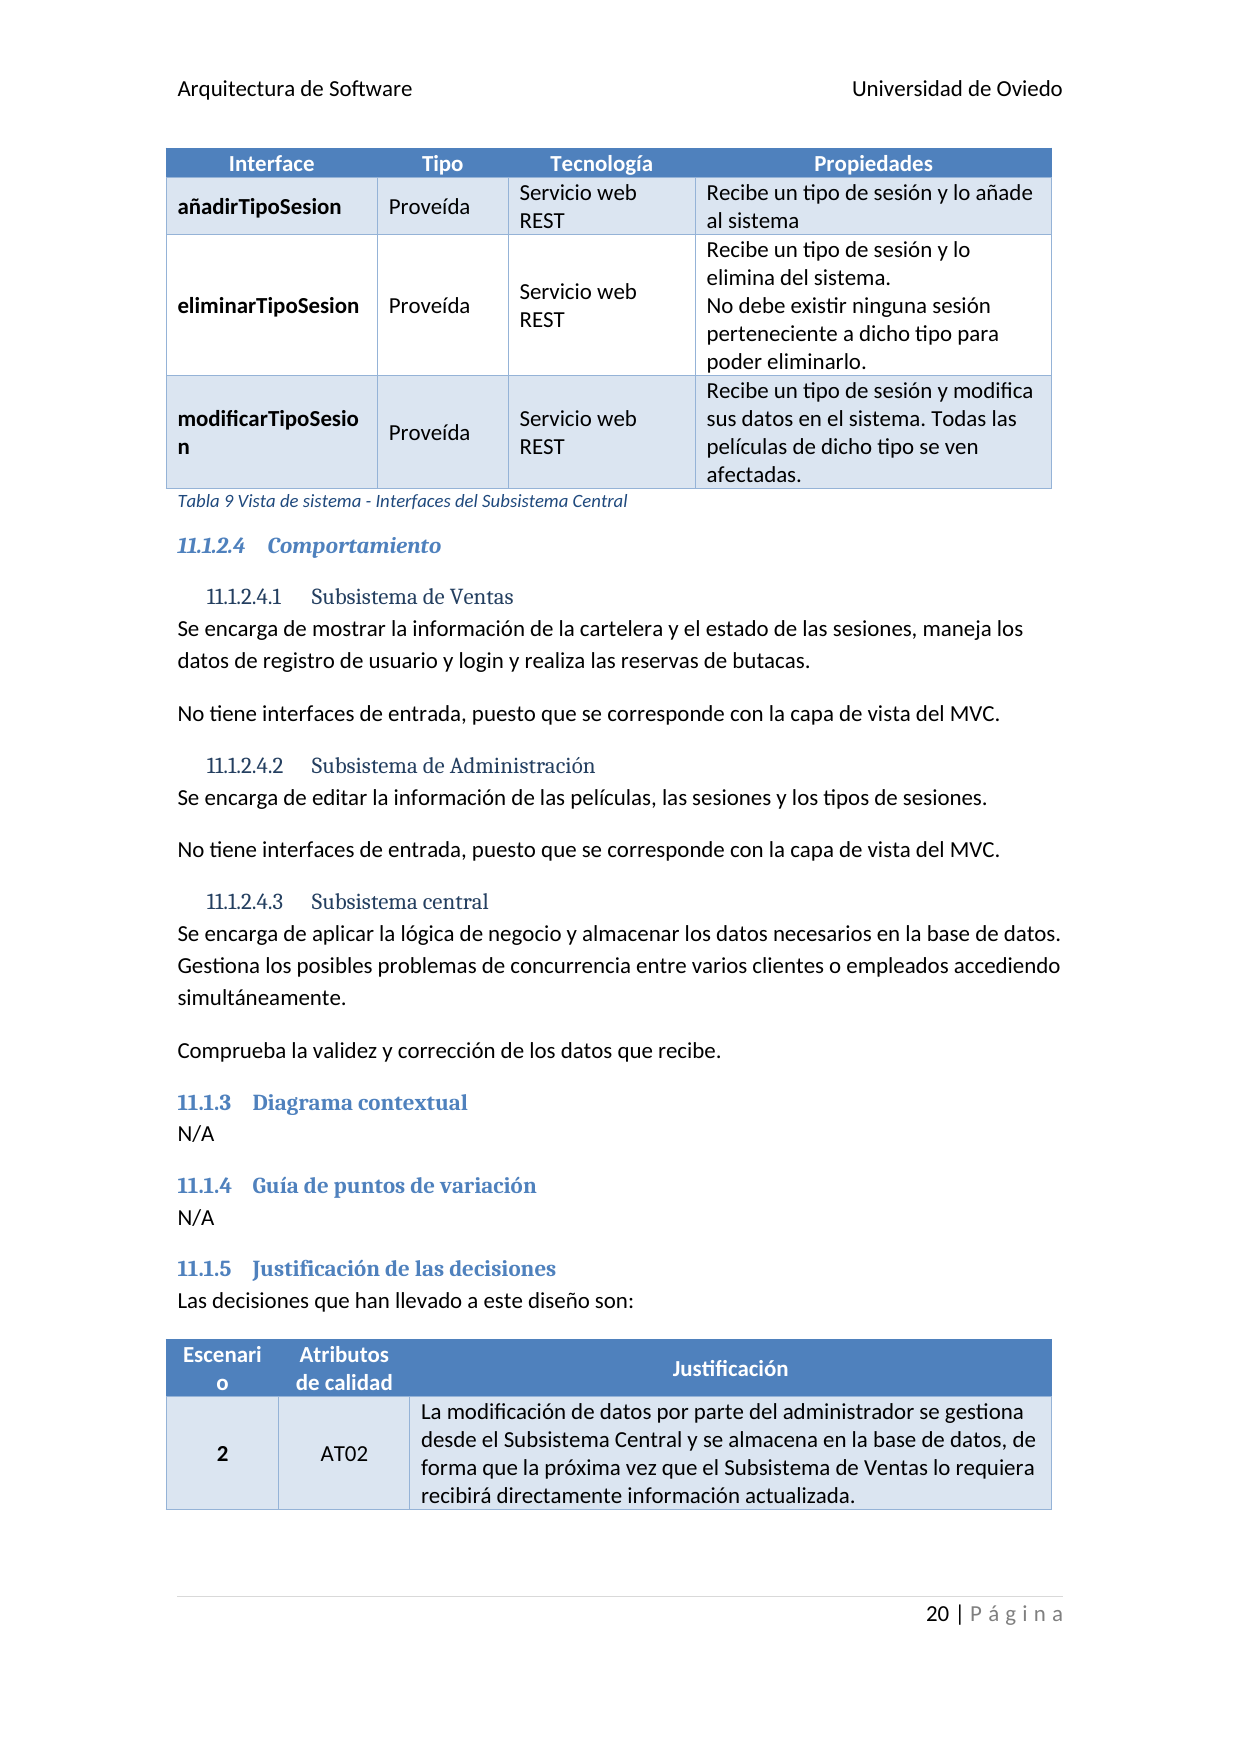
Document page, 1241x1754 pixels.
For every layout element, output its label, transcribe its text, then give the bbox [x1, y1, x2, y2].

table_header Justificación [410, 1340, 1051, 1396]
text Se encarga de aplicar la lógica de negocio y almacenar los datos necesarios en la base de datos. Gestiona los posibles problemas de concurrencia entre varios clientes o empleados accediendo simultáneamente. [177, 919, 1063, 1011]
table_cell añadirTipoSesion [167, 178, 377, 234]
table_cell Proveída [378, 178, 508, 234]
text Las decisiones que han llevado a este diseño son: [177, 1286, 1063, 1314]
text No tiene interfaces de entrada, puesto que se corresponde con la capa de vista del MVC. [177, 699, 1063, 727]
table_cell AT02 [279, 1397, 409, 1509]
table_cell Servicio web REST [509, 235, 695, 375]
table_header Tipo [378, 149, 508, 177]
table_cell 2 [167, 1397, 278, 1509]
text N/A [177, 1119, 1063, 1147]
table_cell Servicio web REST [509, 376, 695, 488]
text Se encarga de editar la información de las películas, las sesiones y los tipos de sesiones. [177, 783, 1063, 811]
table_cell Proveída [378, 376, 508, 488]
table_header Interface [167, 149, 377, 177]
subtitle Subsistema central [207, 889, 1063, 915]
subtitle Subsistema de Administración [207, 752, 1063, 779]
subtitle Justificación de las decisiones [177, 1256, 1063, 1282]
table_cell Proveída [378, 235, 508, 375]
subtitle Guía de puntos de variación [177, 1172, 1063, 1199]
text N/A [177, 1203, 1063, 1231]
table_cell modificarTipoSesion [167, 376, 377, 488]
subtitle Subsistema de Ventas [207, 584, 1063, 610]
table_cell Recibe un tipo de sesión y lo añade al sistema [696, 178, 1051, 234]
text No tiene interfaces de entrada, puesto que se corresponde con la capa de vista del MVC. [177, 836, 1063, 864]
table_cell Recibe un tipo de sesión y lo elimina del sistema. No debe existir ninguna sesión perteneciente a dicho tipo para poder eliminarlo. [696, 235, 1051, 375]
subtitle Diagrama contextual [177, 1089, 1063, 1116]
table_header Propiedades [696, 149, 1051, 177]
table_cell Servicio web REST [509, 178, 695, 234]
table_header Escenario [167, 1340, 278, 1396]
subtitle Comportamiento [177, 533, 1063, 559]
text Comprueba la validez y corrección de los datos que recibe. [177, 1036, 1063, 1064]
table_cell La modificación de datos por parte del administrador se gestiona desde el Subsistema Central y se almacena en la base de datos, de forma que la próxima vez que el Subsistema de Ventas lo requiera recibirá directamente información actualizada. [410, 1397, 1051, 1509]
table_header Tecnología [509, 149, 695, 177]
table_cell eliminarTipoSesion [167, 235, 377, 375]
table_cell Recibe un tipo de sesión y modifica sus datos en el sistema. Todas las películas de dicho tipo se ven afectadas. [696, 376, 1051, 488]
table_header Atributos de calidad [279, 1340, 409, 1396]
text Se encarga de mostrar la información de la cartelera y el estado de las sesiones, maneja los datos de registro de usuario y login y realiza las reservas de butacas. [177, 614, 1063, 674]
